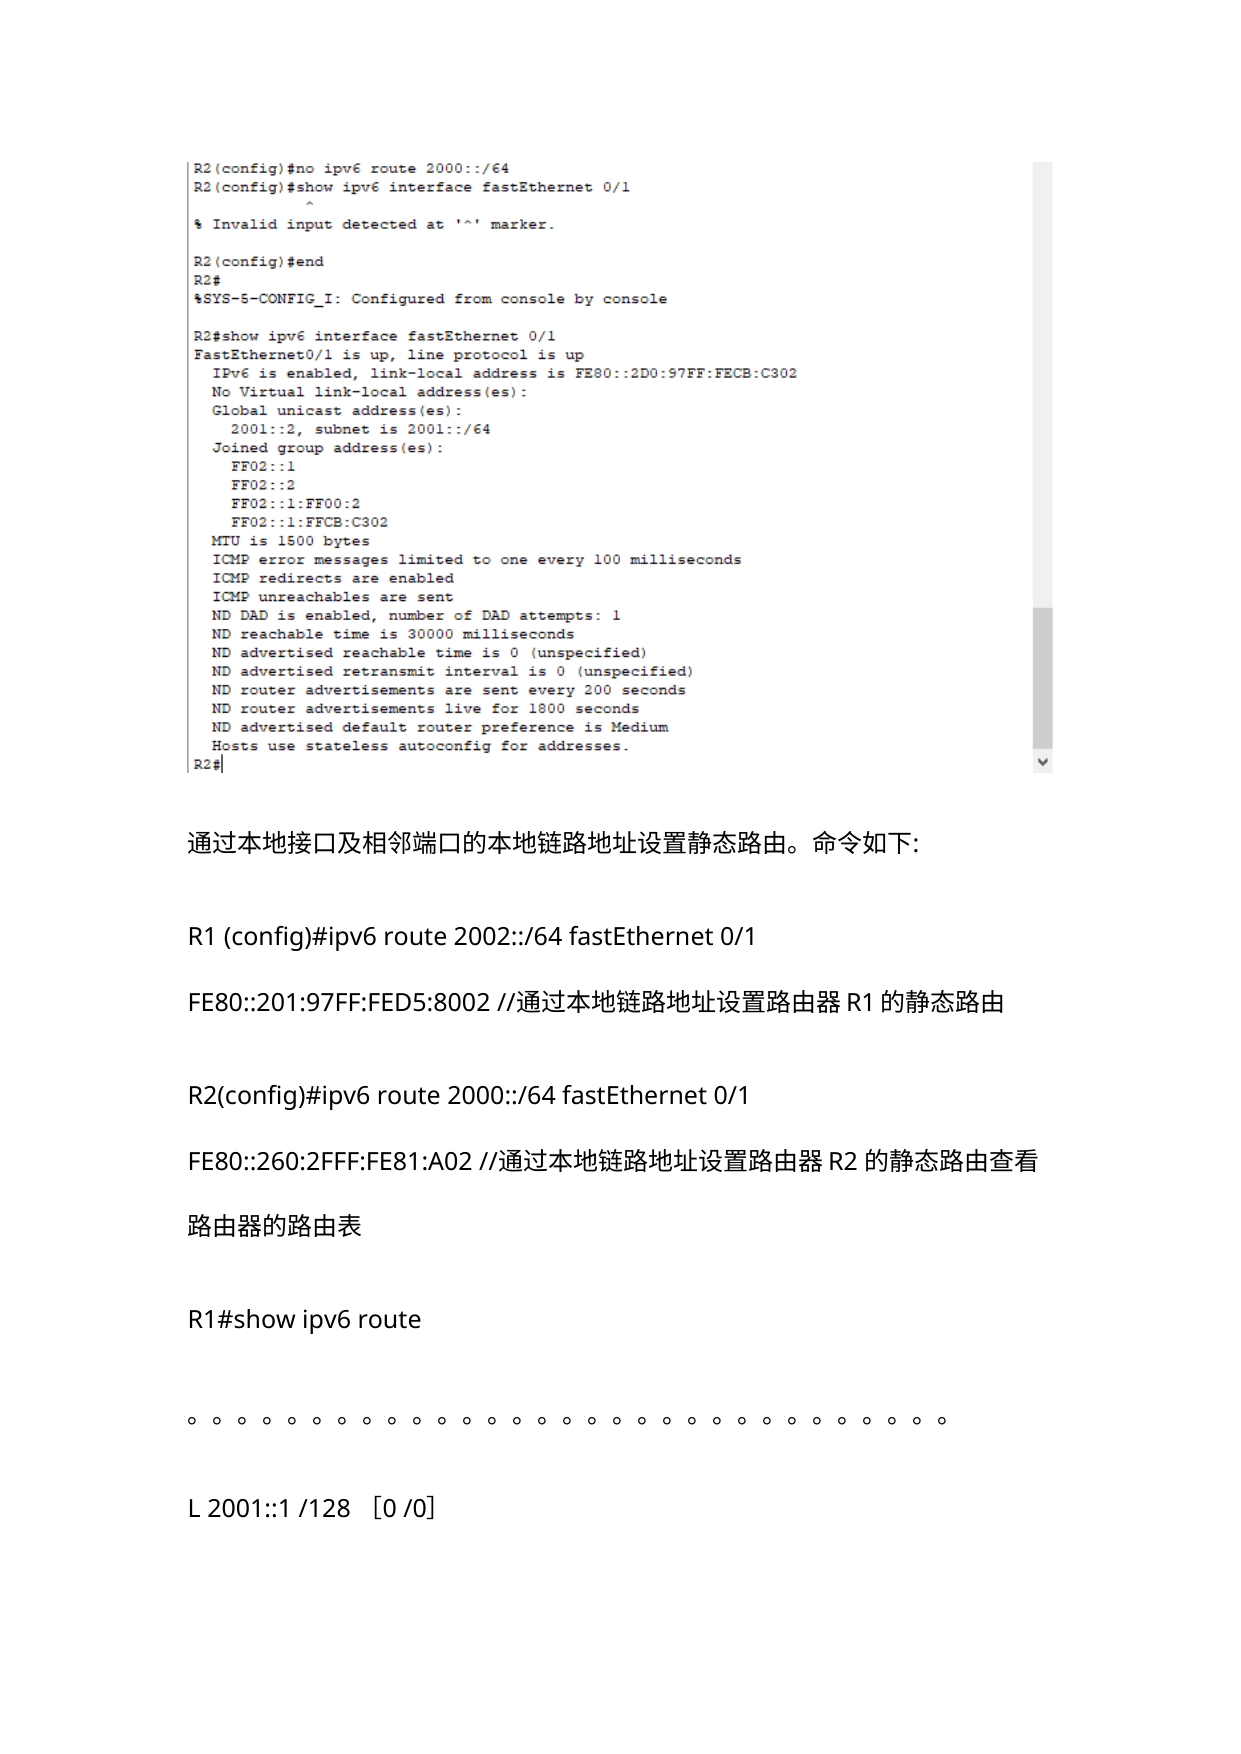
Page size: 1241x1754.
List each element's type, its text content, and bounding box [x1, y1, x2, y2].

picture [187, 162, 1053, 773]
text 。。。。。。。。。。。。。。。。。。。。。。。。。。。。。。。 [187, 1380, 1053, 1445]
text R1#show ipv6 route [187, 1286, 1053, 1351]
text R2(config)#ipv6 route 2000::/64 fastEthernet 0/1 FE80::260:2FFF:FE81:A02 //通过本地链路地址设置路由器R2 的静态路由查看路由器的路由表 [187, 1062, 1053, 1257]
text R1 (config)#ipv6 route 2002::/64 fastEthernet 0/1 FE80::201:97FF:FED5:8002 //通过本地链路地址设置路由器R1的静态路由 [187, 903, 1053, 1033]
text L 2001::1 /128 ［0 /0］ [187, 1474, 1053, 1539]
text 通过本地接口及相邻端口的本地链路地址设置静态路由。命令如下: [187, 809, 1053, 874]
